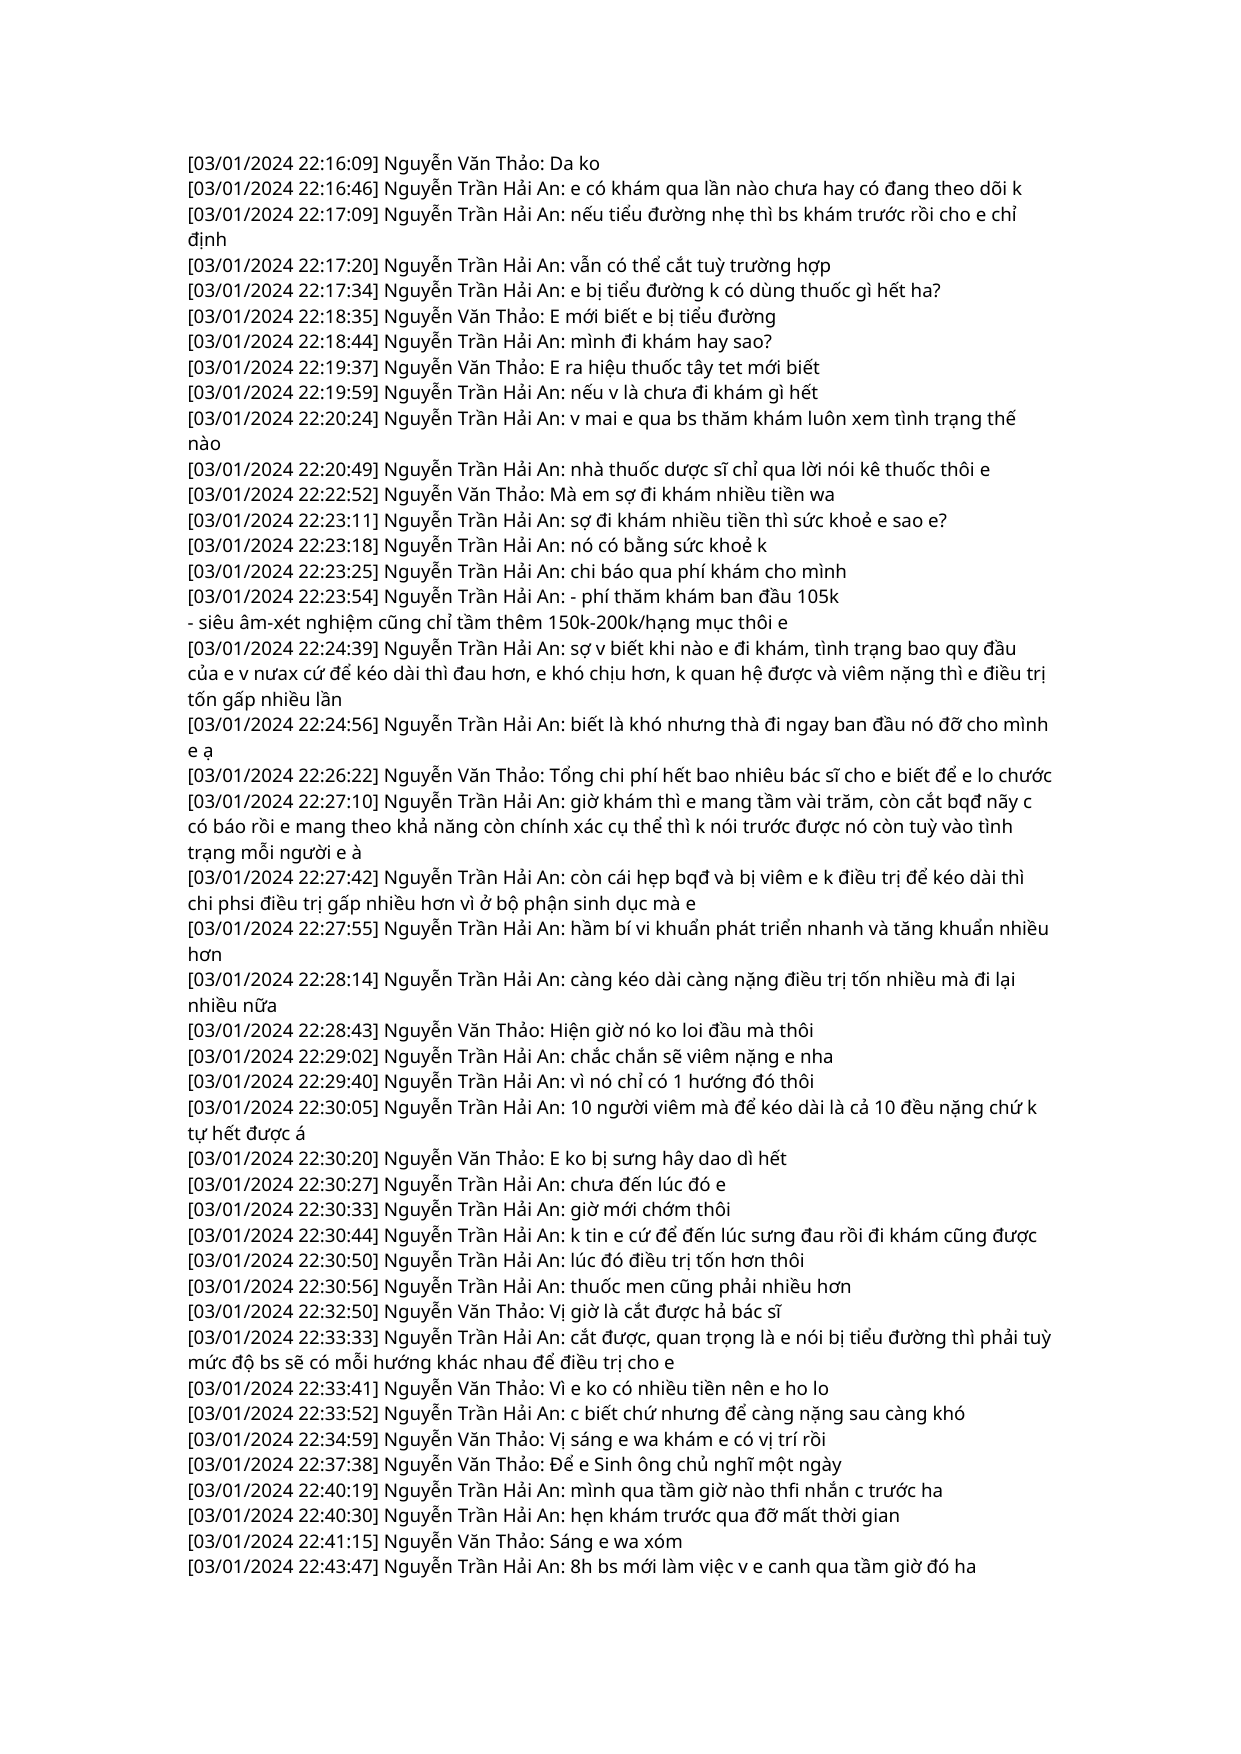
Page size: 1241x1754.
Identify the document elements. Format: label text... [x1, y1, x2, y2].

text [03/01/2024 22:30:27] Nguyễn Trần Hải An: chưa đến lúc đó e [187, 1171, 1053, 1196]
text [03/01/2024 22:43:47] Nguyễn Trần Hải An: 8h bs mới làm việc v e canh qua tầm giờ đó ha [187, 1554, 1053, 1579]
text [03/01/2024 22:23:18] Nguyễn Trần Hải An: nó có bằng sức khoẻ k [187, 533, 1053, 558]
text [03/01/2024 22:41:15] Nguyễn Văn Thảo: Sáng e wa xóm [187, 1528, 1053, 1554]
text - siêu âm-xét nghiệm cũng chỉ tầm thêm 150k-200k/hạng mục thôi e [187, 609, 1053, 635]
text [03/01/2024 22:19:59] Nguyễn Trần Hải An: nếu v là chưa đi khám gì hết [187, 380, 1053, 405]
text [03/01/2024 22:23:11] Nguyễn Trần Hải An: sợ đi khám nhiều tiền thì sức khoẻ e sao e? [187, 507, 1053, 533]
text [03/01/2024 22:30:05] Nguyễn Trần Hải An: 10 người viêm mà để kéo dài là cả 10 đều nặng chứ k tự hết được á [187, 1094, 1053, 1145]
text [03/01/2024 22:26:22] Nguyễn Văn Thảo: Tổng chi phí hết bao nhiêu bác sĩ cho e biết để e lo chước [187, 762, 1053, 788]
text [03/01/2024 22:33:41] Nguyễn Văn Thảo: Vì e ko có nhiều tiền nên e ho lo [187, 1375, 1053, 1401]
text [03/01/2024 22:30:33] Nguyễn Trần Hải An: giờ mới chớm thôi [187, 1196, 1053, 1222]
text [03/01/2024 22:20:49] Nguyễn Trần Hải An: nhà thuốc dược sĩ chỉ qua lời nói kê thuốc thôi e [187, 456, 1053, 482]
text [03/01/2024 22:22:52] Nguyễn Văn Thảo: Mà em sợ đi khám nhiều tiền wa [187, 482, 1053, 507]
text [03/01/2024 22:17:34] Nguyễn Trần Hải An: e bị tiểu đường k có dùng thuốc gì hết ha? [187, 278, 1053, 303]
text [03/01/2024 22:17:20] Nguyễn Trần Hải An: vẫn có thể cắt tuỳ trường hợp [187, 252, 1053, 278]
text [03/01/2024 22:24:39] Nguyễn Trần Hải An: sợ v biết khi nào e đi khám, tình trạng bao quy đầu của e v nưax cứ để kéo dài thì đau hơn, e khó chịu hơn, k quan hệ được và viêm nặng thì e điều trị tốn gấp nhiều lần [187, 635, 1053, 711]
text [03/01/2024 22:27:10] Nguyễn Trần Hải An: giờ khám thì e mang tầm vài trăm, còn cắt bqđ nãy c có báo rồi e mang theo khả năng còn chính xác cụ thể thì k nói trước được nó còn tuỳ vào tình trạng mỗi người e à [187, 788, 1053, 864]
text [03/01/2024 22:30:50] Nguyễn Trần Hải An: lúc đó điều trị tốn hơn thôi [187, 1247, 1053, 1273]
text [03/01/2024 22:18:35] Nguyễn Văn Thảo: E mới biết e bị tiểu đường [187, 303, 1053, 329]
text [03/01/2024 22:27:42] Nguyễn Trần Hải An: còn cái hẹp bqđ và bị viêm e k điều trị để kéo dài thì chi phsi điều trị gấp nhiều hơn vì ở bộ phận sinh dục mà e [187, 864, 1053, 916]
text [03/01/2024 22:30:56] Nguyễn Trần Hải An: thuốc men cũng phải nhiều hơn [187, 1273, 1053, 1298]
text [03/01/2024 22:40:19] Nguyễn Trần Hải An: mình qua tầm giờ nào thfi nhắn c trước ha [187, 1477, 1053, 1503]
text [03/01/2024 22:33:33] Nguyễn Trần Hải An: cắt được, quan trọng là e nói bị tiểu đường thì phải tuỳ mức độ bs sẽ có mỗi hướng khác nhau để điều trị cho e [187, 1324, 1053, 1375]
text [03/01/2024 22:30:44] Nguyễn Trần Hải An: k tin e cứ để đến lúc sưng đau rồi đi khám cũng được [187, 1222, 1053, 1247]
text [03/01/2024 22:30:20] Nguyễn Văn Thảo: E ko bị sưng hây dao dì hết [187, 1145, 1053, 1171]
text [03/01/2024 22:17:09] Nguyễn Trần Hải An: nếu tiểu đường nhẹ thì bs khám trước rồi cho e chỉ định [187, 201, 1053, 252]
text [03/01/2024 22:40:30] Nguyễn Trần Hải An: hẹn khám trước qua đỡ mất thời gian [187, 1503, 1053, 1528]
text [03/01/2024 22:20:24] Nguyễn Trần Hải An: v mai e qua bs thăm khám luôn xem tình trạng thế nào [187, 405, 1053, 456]
text [03/01/2024 22:29:02] Nguyễn Trần Hải An: chắc chắn sẽ viêm nặng e nha [187, 1043, 1053, 1069]
text [03/01/2024 22:19:37] Nguyễn Văn Thảo: E ra hiệu thuốc tây tet mới biết [187, 354, 1053, 380]
text [03/01/2024 22:28:14] Nguyễn Trần Hải An: càng kéo dài càng nặng điều trị tốn nhiều mà đi lại nhiều nữa [187, 967, 1053, 1018]
text [03/01/2024 22:33:52] Nguyễn Trần Hải An: c biết chứ nhưng để càng nặng sau càng khó [187, 1401, 1053, 1426]
text [03/01/2024 22:27:55] Nguyễn Trần Hải An: hầm bí vi khuẩn phát triển nhanh và tăng khuẩn nhiều hơn [187, 916, 1053, 967]
text [03/01/2024 22:16:09] Nguyễn Văn Thảo: Da ko [187, 150, 1053, 176]
text [03/01/2024 22:28:43] Nguyễn Văn Thảo: Hiện giờ nó ko loi đầu mà thôi [187, 1018, 1053, 1043]
text [03/01/2024 22:23:54] Nguyễn Trần Hải An: - phí thăm khám ban đầu 105k [187, 584, 1053, 609]
text [03/01/2024 22:18:44] Nguyễn Trần Hải An: mình đi khám hay sao? [187, 329, 1053, 354]
text [03/01/2024 22:37:38] Nguyễn Văn Thảo: Để e Sinh ông chủ nghĩ một ngày [187, 1452, 1053, 1477]
text [03/01/2024 22:34:59] Nguyễn Văn Thảo: Vị sáng e wa khám e có vị trí rồi [187, 1426, 1053, 1452]
text [03/01/2024 22:24:56] Nguyễn Trần Hải An: biết là khó nhưng thà đi ngay ban đầu nó đỡ cho mình e ạ [187, 711, 1053, 762]
text [03/01/2024 22:23:25] Nguyễn Trần Hải An: chi báo qua phí khám cho mình [187, 558, 1053, 584]
text [03/01/2024 22:32:50] Nguyễn Văn Thảo: Vị giờ là cắt được hả bác sĩ [187, 1298, 1053, 1324]
text [03/01/2024 22:29:40] Nguyễn Trần Hải An: vì nó chỉ có 1 hướng đó thôi [187, 1069, 1053, 1094]
text [03/01/2024 22:16:46] Nguyễn Trần Hải An: e có khám qua lần nào chưa hay có đang theo dõi k [187, 176, 1053, 201]
